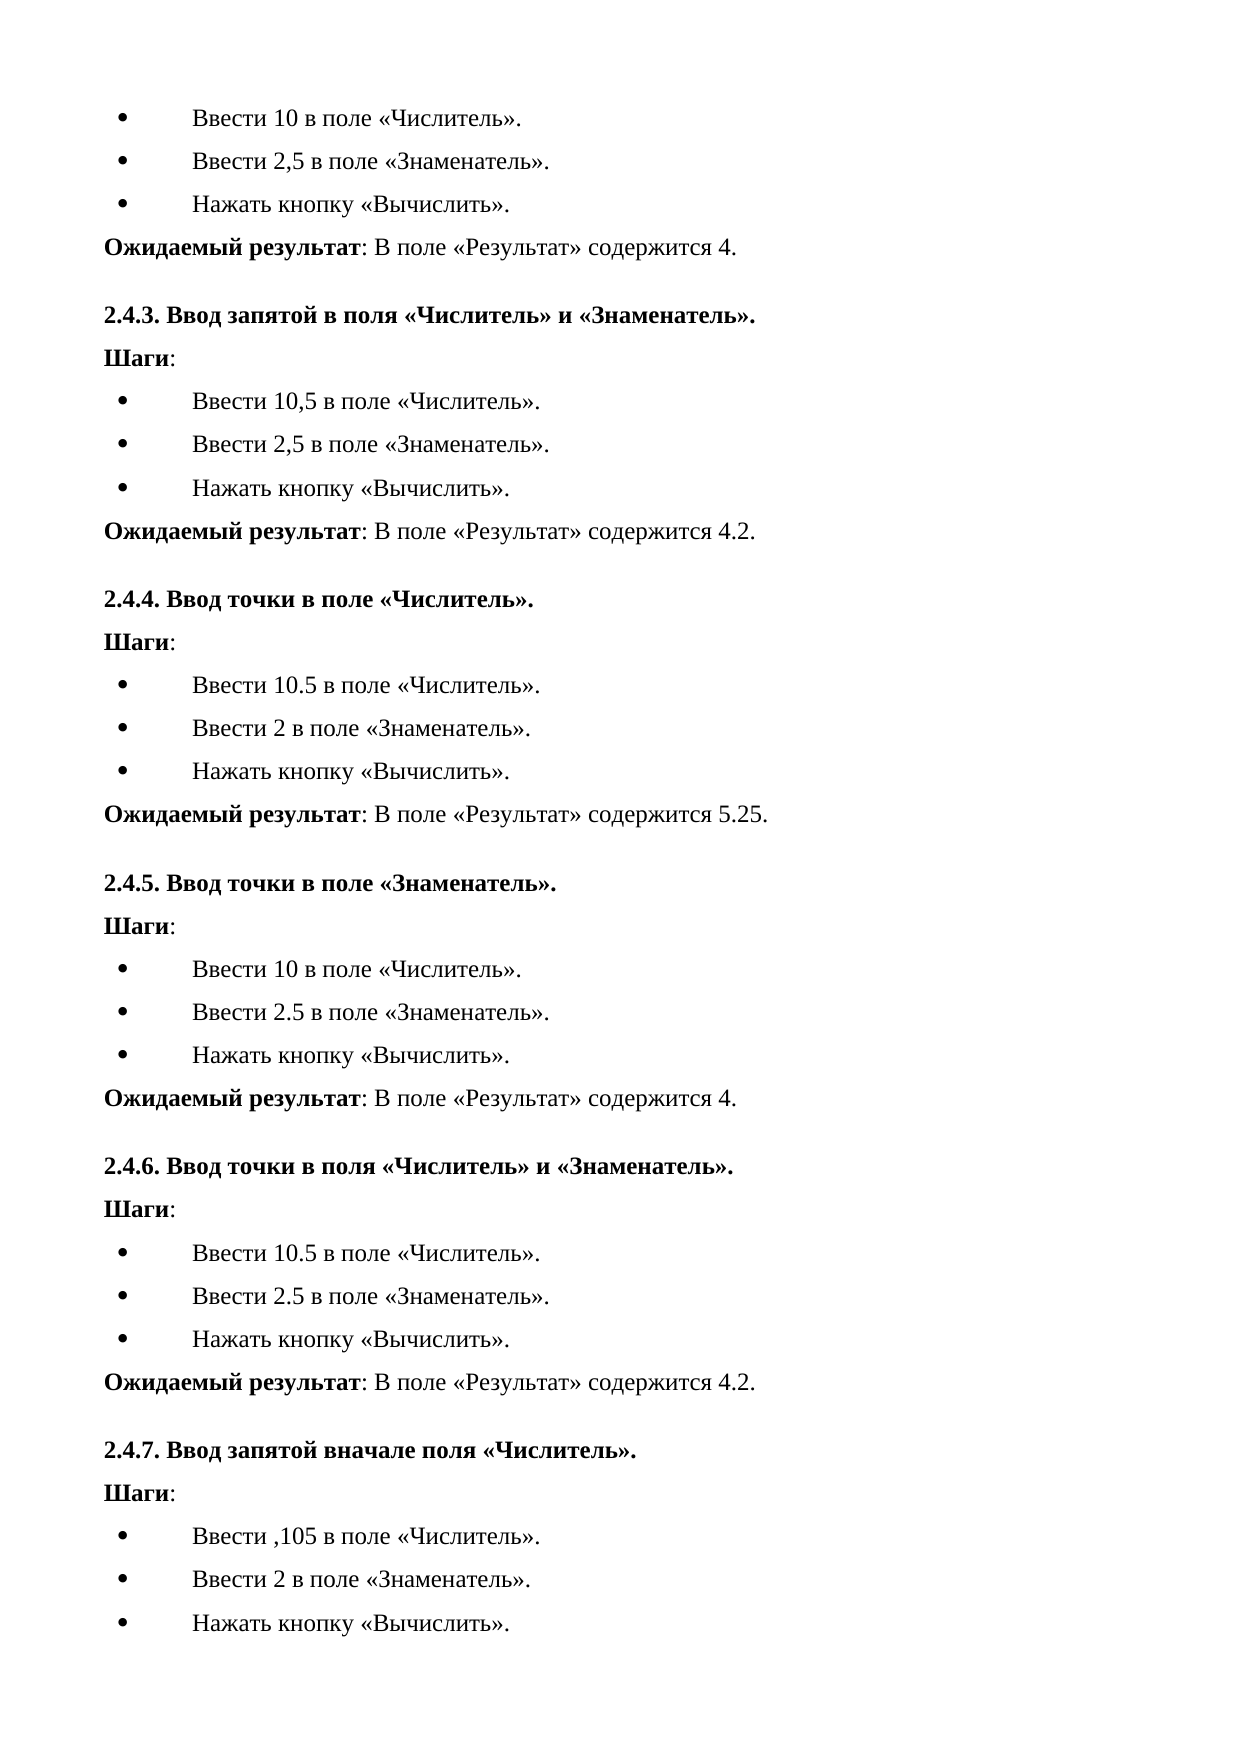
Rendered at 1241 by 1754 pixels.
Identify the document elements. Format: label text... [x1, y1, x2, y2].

text Нажать кнопку «Вычислить». [103, 1040, 1196, 1069]
text Шаги: [44, 1194, 1196, 1223]
text Ввести 2,5 в поле «Знаменатель». [103, 429, 1196, 458]
text Ввести 2 в поле «Знаменатель». [103, 1564, 1196, 1593]
text Ввести 10 в поле «Числитель». [103, 954, 1196, 983]
text Нажать кнопку «Вычислить». [103, 1608, 1196, 1636]
text Ввести ,105 в поле «Числитель». [103, 1521, 1196, 1550]
text Ожидаемый результат: В поле «Результат» содержится 4.2. [44, 1367, 1196, 1396]
subtitle Ввод запятой вначале поля «Числитель». [44, 1435, 1196, 1464]
text Шаги: [44, 343, 1196, 372]
subtitle Ввод запятой в поля «Числитель» и «Знаменатель». [44, 300, 1196, 329]
text Нажать кнопку «Вычислить». [103, 1324, 1196, 1353]
subtitle Ввод точки в поле «Знаменатель». [44, 868, 1196, 896]
subtitle Ввод точки в поле «Числитель». [44, 584, 1196, 613]
text Ввести 10.5 в поле «Числитель». [103, 1238, 1196, 1266]
text Шаги: [44, 627, 1196, 656]
text Ввести 10.5 в поле «Числитель». [103, 670, 1196, 699]
text Нажать кнопку «Вычислить». [103, 473, 1196, 501]
text Ожидаемый результат: В поле «Результат» содержится 4. [44, 232, 1196, 261]
text Ввести 2 в поле «Знаменатель». [103, 713, 1196, 742]
text Нажать кнопку «Вычислить». [103, 756, 1196, 785]
text Ожидаемый результат: В поле «Результат» содержится 5.25. [44, 799, 1196, 828]
text Нажать кнопку «Вычислить». [103, 189, 1196, 218]
text Ввести 10 в поле «Числитель». [103, 103, 1196, 131]
text Ожидаемый результат: В поле «Результат» содержится 4.2. [44, 516, 1196, 544]
subtitle Ввод точки в поля «Числитель» и «Знаменатель». [44, 1151, 1196, 1180]
text Ввести 2.5 в поле «Знаменатель». [103, 1281, 1196, 1309]
text Ввести 2.5 в поле «Знаменатель». [103, 997, 1196, 1026]
text Ввести 2,5 в поле «Знаменатель». [103, 146, 1196, 174]
text Шаги: [44, 911, 1196, 939]
text Шаги: [44, 1478, 1196, 1507]
text Ожидаемый результат: В поле «Результат» содержится 4. [44, 1083, 1196, 1112]
text Ввести 10,5 в поле «Числитель». [103, 386, 1196, 415]
